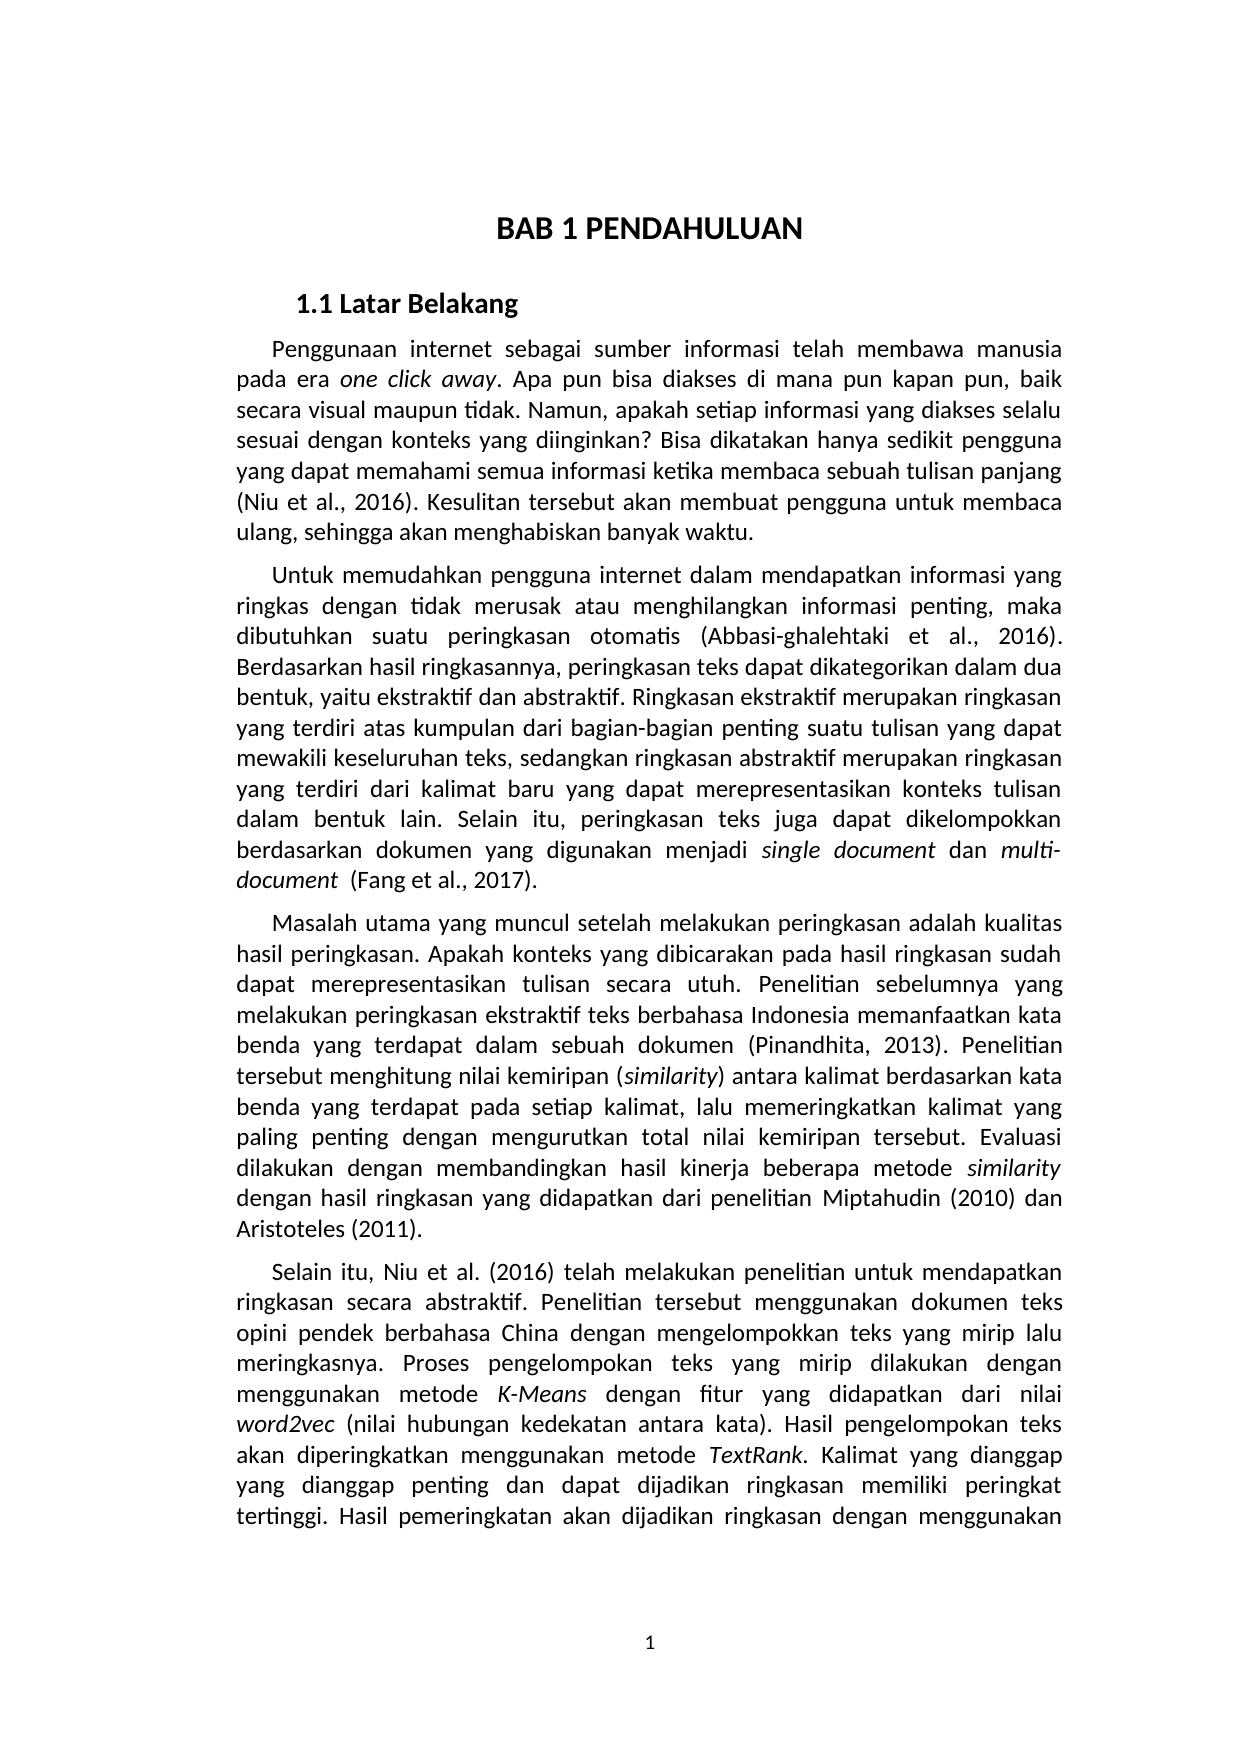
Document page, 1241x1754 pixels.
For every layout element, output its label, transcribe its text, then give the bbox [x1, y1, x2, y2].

text Untuk memudahkan pengguna internet dalam mendapatkan informasi yang ringkas dengan tidak merusak atau menghilangkan informasi penting, maka dibutuhkan suatu peringkasan otomatis (Abbasi-ghalehtaki et al., 2016). Berdasarkan hasil ringkasannya, peringkasan teks dapat dikategorikan dalam dua bentuk, yaitu ekstraktif dan abstraktif. Ringkasan ekstraktif merupakan ringkasan yang terdiri atas kumpulan dari bagian-bagian penting suatu tulisan yang dapat mewakili keseluruhan teks, sedangkan ringkasan abstraktif merupakan ringkasan yang terdiri dari kalimat baru yang dapat merepresentasikan konteks tulisan dalam bentuk lain. Selain itu, peringkasan teks juga dapat dikelompokkan berdasarkan dokumen yang digunakan menjadi single document dan multi-document (Fang et al., 2017). [236, 559, 1063, 895]
text Penggunaan internet sebagai sumber informasi telah membawa manusia pada era one click away. Apa pun bisa diakses di mana pun kapan pun, baik secara visual maupun tidak. Namun, apakah setiap informasi yang diakses selalu sesuai dengan konteks yang diinginkan? Bisa dikatakan hanya sedikit pengguna yang dapat memahami semua informasi ketika membaca sebuah tulisan panjang (Niu et al., 2016). Kesulitan tersebut akan membuat pengguna untuk membaca ulang, sehingga akan menghabiskan banyak waktu. [236, 333, 1063, 547]
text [236, 1256, 1063, 1530]
subtitle PENDAHULUAN [236, 207, 1063, 247]
text Masalah utama yang muncul setelah melakukan peringkasan adalah kualitas hasil peringkasan. Apakah konteks yang dibicarakan pada hasil ringkasan sudah dapat merepresentasikan tulisan secara utuh. Penelitian sebelumnya yang melakukan peringkasan ekstraktif teks berbahasa Indonesia memanfaatkan kata benda yang terdapat dalam sebuah dokumen (Pinandhita, 2013). Penelitian tersebut menghitung nilai kemiripan (similarity) antara kalimat berdasarkan kata benda yang terdapat pada setiap kalimat, lalu memeringkatkan kalimat yang paling penting dengan mengurutkan total nilai kemiripan tersebut. Evaluasi dilakukan dengan membandingkan hasil kinerja beberapa metode similarity dengan hasil ringkasan yang didapatkan dari penelitian Miptahudin (2010) dan Aristoteles (2011). [236, 907, 1063, 1243]
subtitle Latar Belakang [295, 285, 1063, 321]
